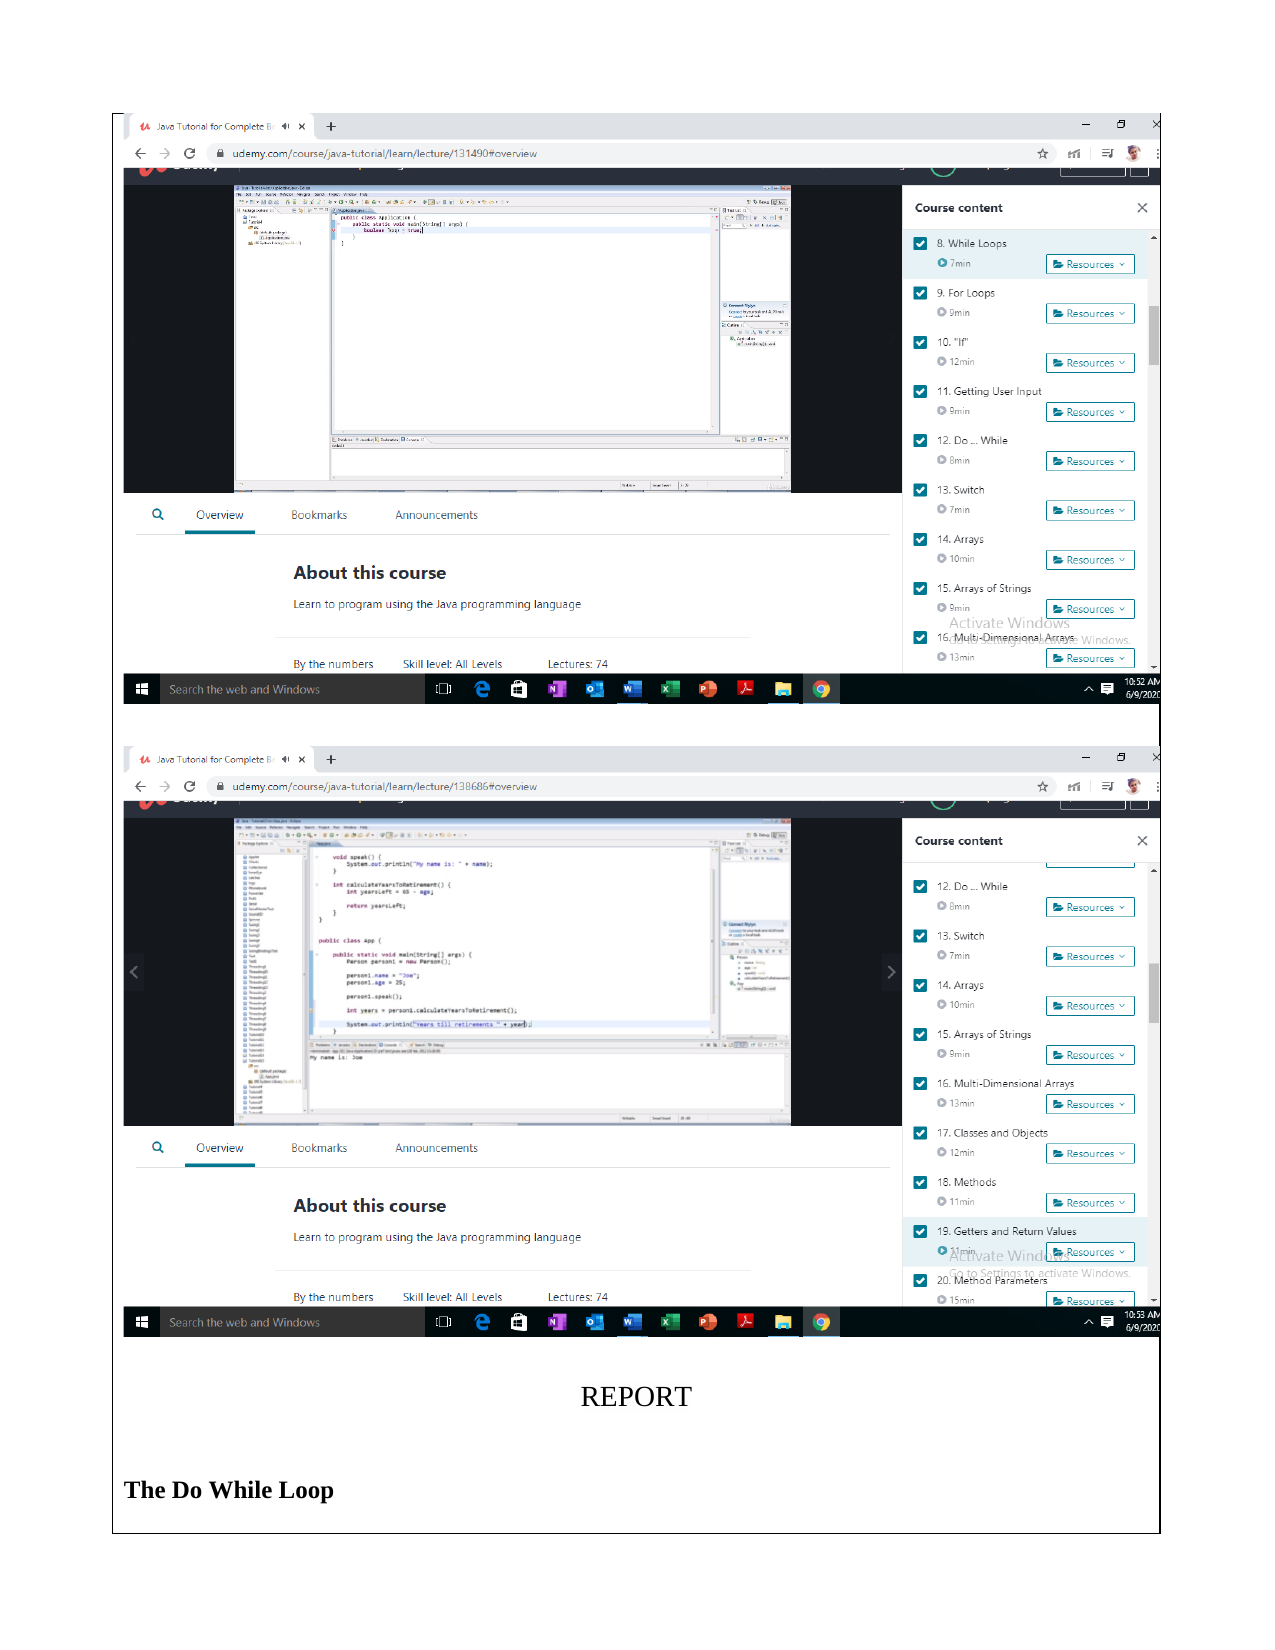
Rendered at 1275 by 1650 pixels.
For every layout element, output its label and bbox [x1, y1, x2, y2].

picture [123, 746, 1160, 1337]
picture [123, 113, 1160, 704]
table_cell [113, 114, 1159, 1533]
